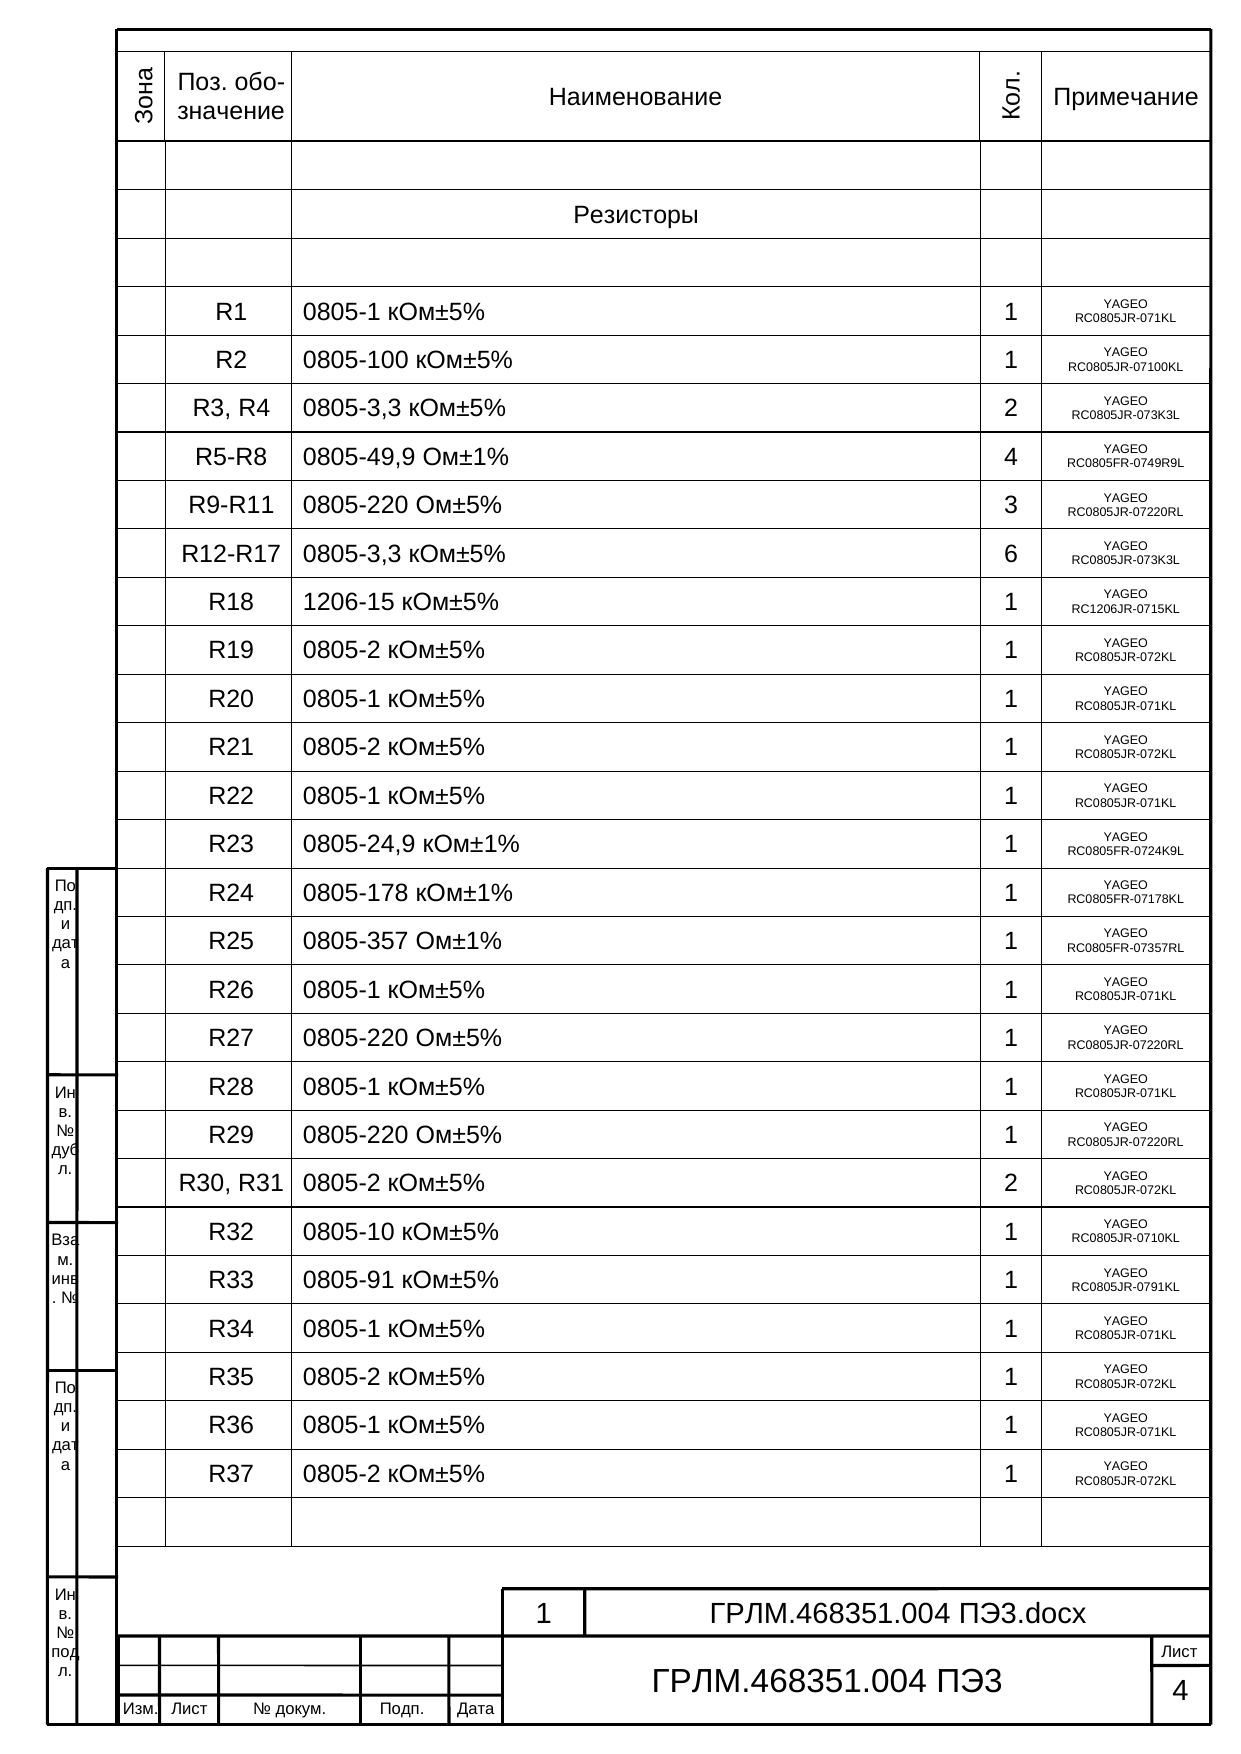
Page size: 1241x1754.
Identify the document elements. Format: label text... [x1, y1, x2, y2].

table_cell [981, 239, 1041, 286]
table_cell YAGEO RC1206JR-0715KL [1042, 578, 1212, 625]
table_cell YAGEO RC0805FR-0749R9L [1042, 433, 1212, 480]
table_cell 1 [981, 675, 1041, 722]
table_cell YAGEO RC0805JR-072KL [1042, 1159, 1212, 1206]
table_cell R22 [166, 772, 291, 819]
table_cell 1 [981, 869, 1041, 916]
table_cell YAGEO RC0805JR-071KL [1042, 1062, 1212, 1109]
table_cell [166, 142, 291, 189]
table_cell 0805-2 кОм±5% [292, 1450, 980, 1497]
table_cell [118, 1353, 165, 1400]
table_cell [118, 1498, 165, 1546]
table_cell 0805-2 кОм±5% [292, 723, 980, 771]
table_cell R23 [166, 820, 291, 867]
table_cell 0805-1 кОм±5% [292, 965, 980, 1013]
table_cell 1 [981, 1304, 1041, 1352]
table_cell R30, R31 [166, 1159, 291, 1206]
table_cell 1 [981, 1353, 1041, 1400]
table_cell [118, 336, 165, 383]
table_cell R32 [166, 1208, 291, 1255]
table_cell [118, 1208, 165, 1255]
table_cell R19 [166, 626, 291, 674]
table_cell [1042, 190, 1212, 238]
table_cell 4 [981, 433, 1041, 480]
table_cell [981, 142, 1041, 189]
table_cell YAGEO RC0805JR-07220RL [1042, 1014, 1212, 1061]
table_cell 0805-100 кОм±5% [292, 336, 980, 383]
table_cell 1 [981, 1014, 1041, 1061]
table_cell 0805-178 кОм±1% [292, 869, 980, 916]
table_cell [981, 1498, 1041, 1546]
table_cell YAGEO RC0805JR-072KL [1042, 626, 1212, 674]
table_cell R9-R11 [166, 481, 291, 528]
table_cell Резисторы [292, 190, 980, 238]
table_cell R25 [166, 917, 291, 964]
table_cell R37 [166, 1450, 291, 1497]
table_cell [981, 190, 1041, 238]
table_cell [1042, 1498, 1212, 1546]
table_cell R21 [166, 723, 291, 771]
table_cell 0805-49,9 Ом±1% [292, 433, 980, 480]
table_cell 1 [981, 1208, 1041, 1255]
table_cell [118, 384, 165, 431]
table_cell YAGEO RC0805JR-071KL [1042, 965, 1212, 1013]
table_cell R26 [166, 965, 291, 1013]
table_cell [118, 675, 165, 722]
table_cell [118, 1450, 165, 1497]
table_cell 0805-24,9 кОм±1% [292, 820, 980, 867]
table_cell [1042, 239, 1212, 286]
table_cell [118, 239, 165, 286]
table_cell 1 [981, 287, 1041, 334]
table_cell 0805-1 кОм±5% [292, 1304, 980, 1352]
table_cell [166, 190, 291, 238]
table_cell YAGEO RC0805FR-07357RL [1042, 917, 1212, 964]
table_cell 1 [981, 772, 1041, 819]
table_cell 0805-91 кОм±5% [292, 1256, 980, 1303]
table_cell 0805-1 кОм±5% [292, 675, 980, 722]
table_cell [292, 1498, 980, 1546]
table_cell 1206-15 кОм±5% [292, 578, 980, 625]
table_cell R27 [166, 1014, 291, 1061]
table_cell R20 [166, 675, 291, 722]
table_cell 0805-10 кОм±5% [292, 1208, 980, 1255]
table_cell YAGEO RC0805JR-072KL [1042, 723, 1212, 771]
table_cell [118, 1256, 165, 1303]
table_cell [166, 1498, 291, 1546]
table_cell [118, 190, 165, 238]
table_cell [118, 1062, 165, 1109]
table_cell YAGEO RC0805JR-07220RL [1042, 481, 1212, 528]
table_cell R35 [166, 1353, 291, 1400]
table_cell 2 [981, 384, 1041, 431]
table_cell 1 [981, 1401, 1041, 1449]
table_cell 0805-2 кОм±5% [292, 1159, 980, 1206]
table_cell 2 [981, 1159, 1041, 1206]
table_cell 6 [981, 529, 1041, 577]
table_cell R1 [166, 287, 291, 334]
table_cell YAGEO RC0805JR-07220RL [1042, 1111, 1212, 1158]
table_cell 0805-220 Ом±5% [292, 1111, 980, 1158]
table_cell 0805-2 кОм±5% [292, 1353, 980, 1400]
table_cell [166, 239, 291, 286]
table_cell 1 [981, 965, 1041, 1013]
table_cell R33 [166, 1256, 291, 1303]
table_cell 0805-2 кОм±5% [292, 626, 980, 674]
table_cell 3 [981, 481, 1041, 528]
table_cell 0805-1 кОм±5% [292, 772, 980, 819]
table_cell 1 [981, 1450, 1041, 1497]
table_cell 1 [981, 820, 1041, 867]
table_cell R28 [166, 1062, 291, 1109]
table_cell YAGEO RC0805JR-071KL [1042, 772, 1212, 819]
table_cell [118, 723, 165, 771]
table_cell YAGEO RC0805JR-073K3L [1042, 529, 1212, 577]
table_cell [118, 578, 165, 625]
table_cell YAGEO RC0805JR-0791KL [1042, 1256, 1212, 1303]
table_cell YAGEO RC0805JR-073K3L [1042, 384, 1212, 431]
table_cell 1 [981, 917, 1041, 964]
table_cell R2 [166, 336, 291, 383]
table_cell [118, 1014, 165, 1061]
table_cell 0805-220 Ом±5% [292, 1014, 980, 1061]
table_cell R24 [166, 869, 291, 916]
table_cell R5-R8 [166, 433, 291, 480]
table_cell 0805-220 Ом±5% [292, 481, 980, 528]
table_cell [118, 287, 165, 334]
table_cell [118, 917, 165, 964]
table_cell [118, 1401, 165, 1449]
table_cell YAGEO RC0805JR-072KL [1042, 1450, 1212, 1497]
table_cell 1 [981, 336, 1041, 383]
table_cell YAGEO RC0805JR-071KL [1042, 675, 1212, 722]
table_cell 0805-357 Ом±1% [292, 917, 980, 964]
table_cell R12-R17 [166, 529, 291, 577]
table_cell YAGEO RC0805FR-0724K9L [1042, 820, 1212, 867]
table_cell 1 [981, 1111, 1041, 1158]
table_cell 0805-3,3 кОм±5% [292, 529, 980, 577]
table_cell [118, 626, 165, 674]
table_cell [118, 481, 165, 528]
table_cell 0805-3,3 кОм±5% [292, 384, 980, 431]
table_cell R18 [166, 578, 291, 625]
table_cell 0805-1 кОм±5% [292, 287, 980, 334]
table_cell [118, 772, 165, 819]
table_cell [292, 239, 980, 286]
table_cell R36 [166, 1401, 291, 1449]
table_cell [1042, 142, 1212, 189]
table_cell [118, 1159, 165, 1206]
table_cell R34 [166, 1304, 291, 1352]
table_cell R3, R4 [166, 384, 291, 431]
table_cell [118, 142, 165, 189]
table_cell 1 [981, 626, 1041, 674]
table_cell [118, 529, 165, 577]
table_cell [118, 820, 165, 867]
table_cell 0805-1 кОм±5% [292, 1401, 980, 1449]
table_cell YAGEO RC0805JR-0710KL [1042, 1208, 1212, 1255]
table_cell YAGEO RC0805JR-072KL [1042, 1353, 1212, 1400]
table_cell YAGEO RC0805JR-071KL [1042, 1401, 1212, 1449]
table_cell 1 [981, 1256, 1041, 1303]
table_cell [118, 965, 165, 1013]
table_cell [118, 1111, 165, 1158]
table_cell R29 [166, 1111, 291, 1158]
table_cell 0805-1 кОм±5% [292, 1062, 980, 1109]
table_cell YAGEO RC0805FR-07178KL [1042, 869, 1212, 916]
table_cell YAGEO RC0805JR-071KL [1042, 1304, 1212, 1352]
table_cell YAGEO RC0805JR-071KL [1042, 287, 1212, 334]
table_cell 1 [981, 723, 1041, 771]
table_cell [118, 1304, 165, 1352]
table_cell [118, 869, 165, 916]
table_cell [292, 142, 980, 189]
table_cell 1 [981, 1062, 1041, 1109]
table_cell 1 [981, 578, 1041, 625]
table_cell [118, 433, 165, 480]
table_cell YAGEO RC0805JR-07100KL [1042, 336, 1212, 383]
